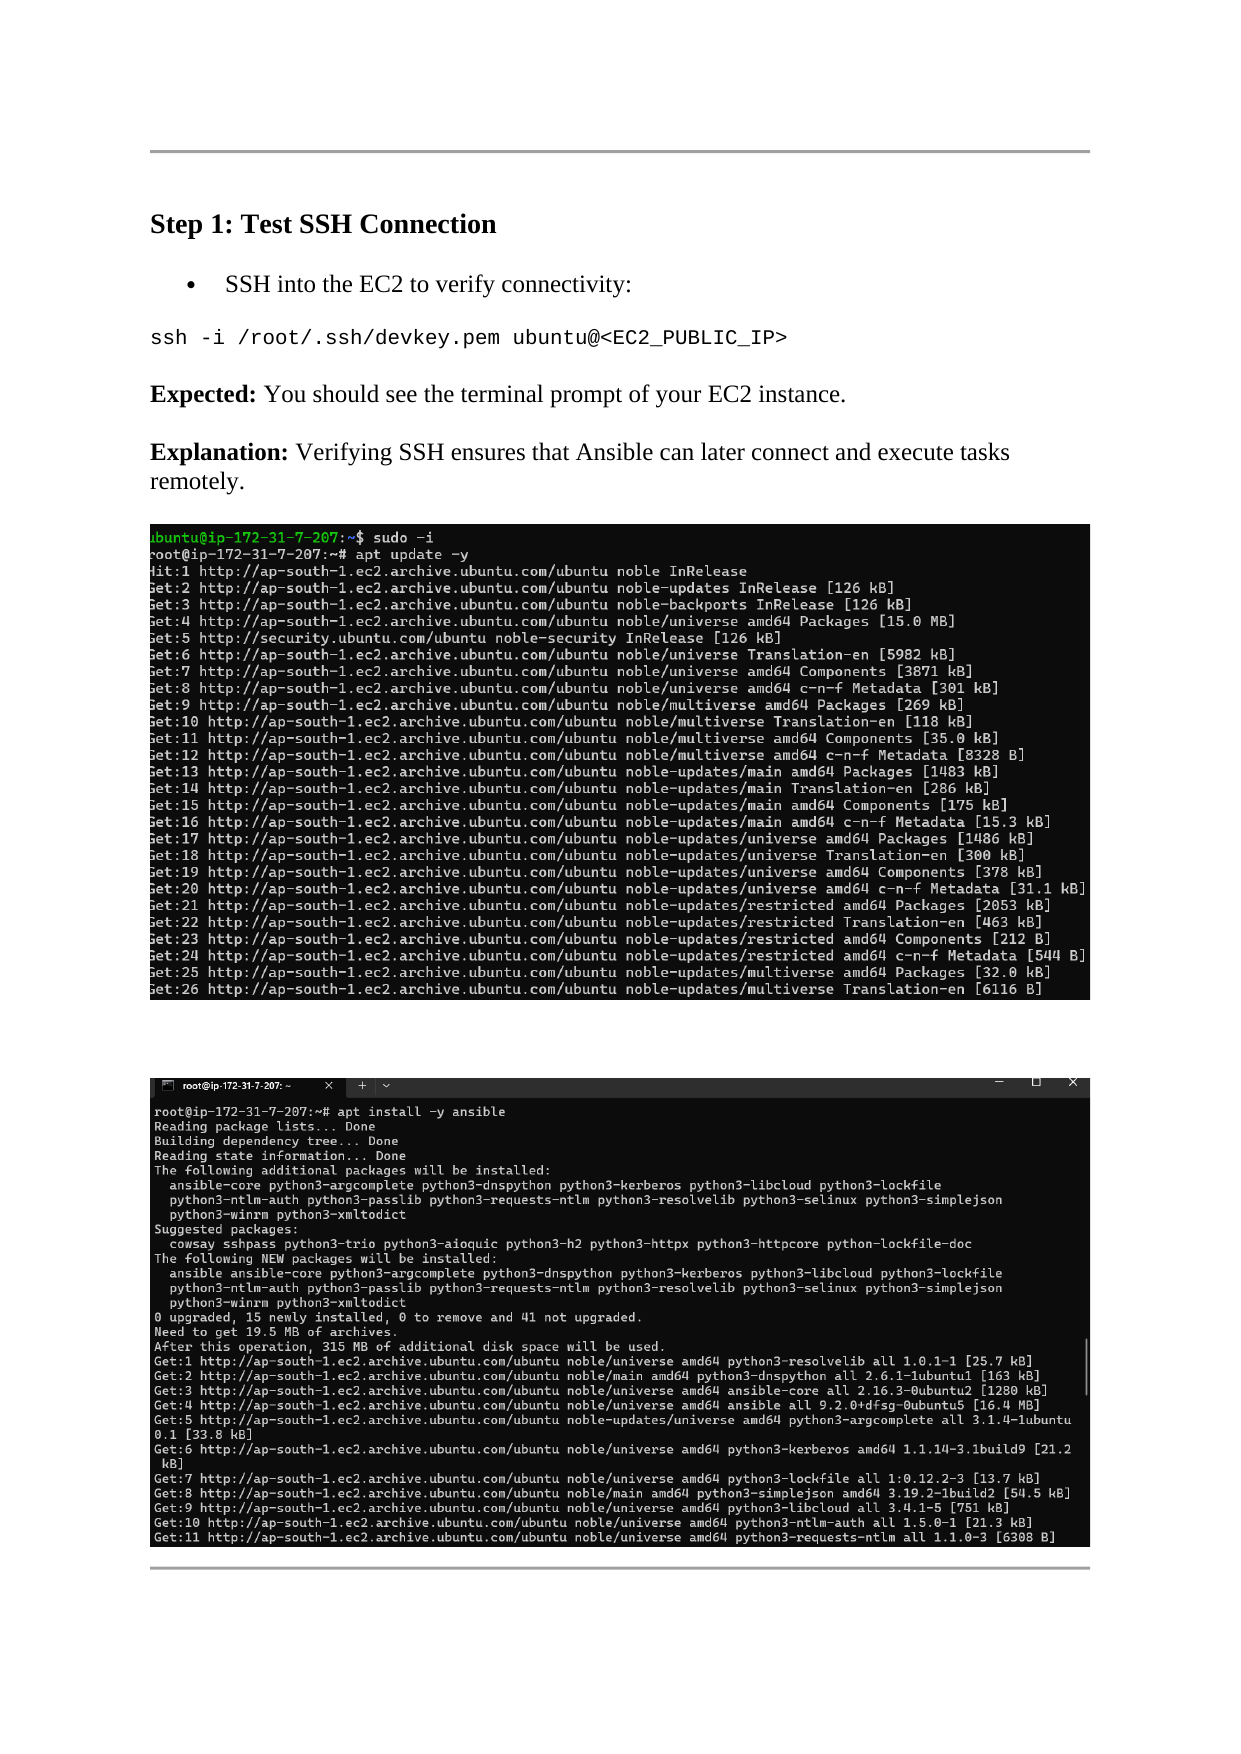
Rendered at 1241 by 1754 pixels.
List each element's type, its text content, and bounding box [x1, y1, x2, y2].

text Explanation: Verifying SSH ensures that Ansible can later connect and execute tasks remotely. [150, 437, 1090, 495]
picture [150, 1078, 1091, 1547]
picture [150, 524, 1091, 1000]
text Expected: You should see the terminal prompt of your EC2 instance. [150, 379, 1090, 408]
text Step 1: Test SSH Connection [150, 207, 1090, 239]
list SSH into the EC2 to verify connectivity: [187, 269, 1090, 297]
text ssh -i /root/.ssh/devkey.pem ubuntu@<EC2_PUBLIC_IP> [150, 327, 1090, 350]
